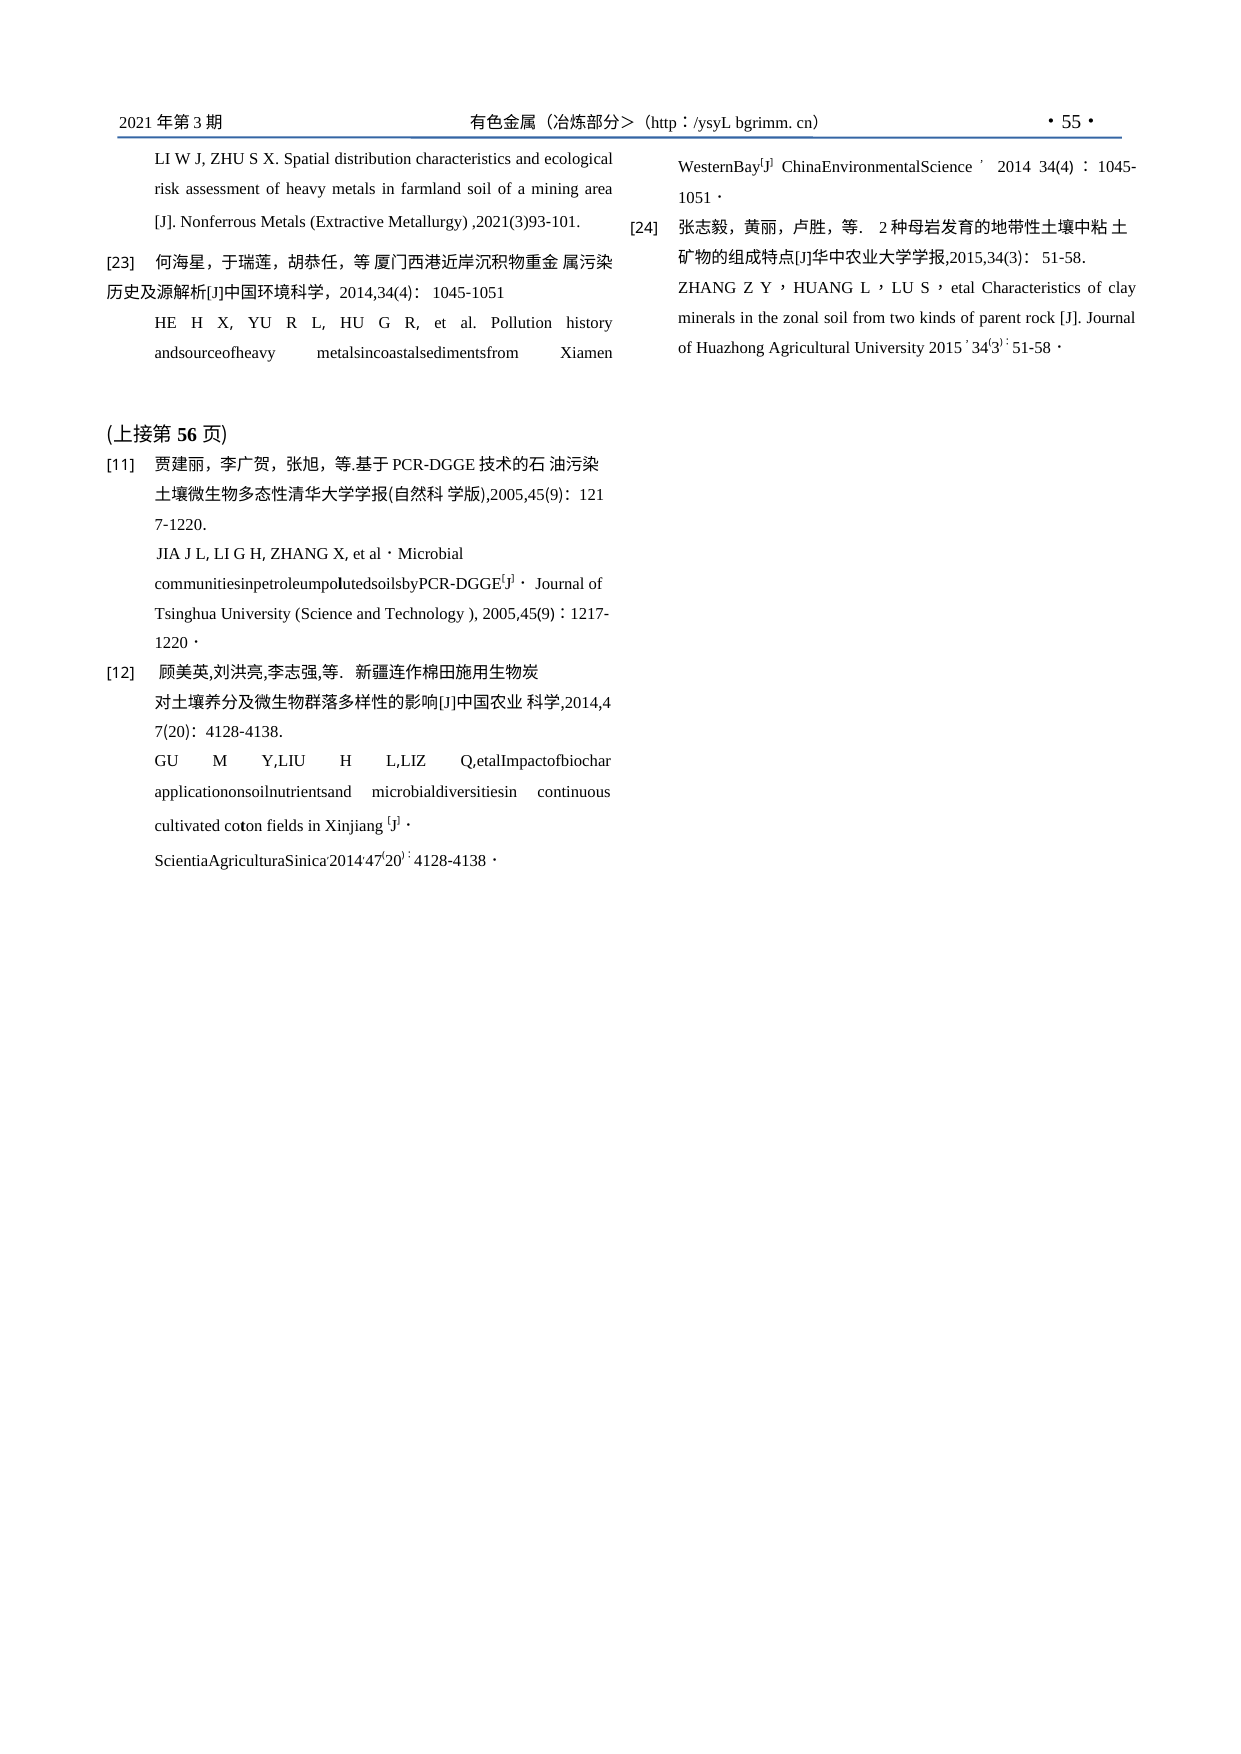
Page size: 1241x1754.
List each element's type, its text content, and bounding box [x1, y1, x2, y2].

text ZHANG Z Y，HUANG L，LU S，etal Characteristics of clay minerals in the zonal soil from two kinds of parent rock [J]. Journal of Huazhong Agricultural University 2015，34(3)：51-58． [678, 269, 1136, 359]
text HE H X, YU R L, HU G R, et al. Pollution history andsourceofheavy metalsincoastalsedimentsfrom Xiamen WesternBay[J] ChinaEnvironmentalScience， 2014 34(4)：1045-1051． [154, 304, 613, 365]
list 顾美英,刘洪亮,李志强,等．新疆连作棉田施用生物炭 [106, 655, 611, 684]
text GU M Y,LIU H L,LIZ Q,etalImpactofbiochar applicationonsoilnutrientsand microbialdiversitiesin continuous cultivated coton fields in Xinjiang [J]． [154, 750, 611, 836]
text LI W J, ZHU S X. Spatial distribution characteristics and ecological risk assessment of heavy metals in farmland soil of a mining area [J]. Nonferrous Metals (Extractive Metallurgy) ,2021(3)93-101. [154, 149, 613, 233]
list 张志毅，黄丽，卢胜，等． 2种母岩发育的地带性土壤中粘 土矿物的组成特点[J]华中农业大学学报,2015,34(3)： 51-58． [630, 209, 1136, 269]
list 何海星，于瑞莲，胡恭任，等 厦门西港近岸沉积物重金 属污染历史及源解析[J]中国环境科学，2014,34(4)： 1045-1051 [106, 245, 613, 304]
list 贾建丽，李广贺，张旭，等.基于PCR-DGGE技术的石 油污染土壤微生物多态性清华大学学报(自然科 学版),2005,45(9)：1217-1220． [106, 447, 611, 536]
text 对土壤养分及微生物群落多样性的影响[J]中国农业 科学,2014,47(20)：4128-4138． [154, 684, 611, 744]
text HE H X, YU R L, HU G R, et al. Pollution history andsourceofheavy metalsincoastalsedimentsfrom Xiamen WesternBay[J] ChinaEnvironmentalScience， 2014 34(4)：1045-1051． [678, 149, 1136, 209]
text JIA J L, LI G H, ZHANG X, et al．Microbial communitiesinpetroleumpolutedsoilsbyPCR-DGGE[J]． Journal of Tsinghua University (Science and Technology ), 2005,45(9)：1217-1220． [154, 536, 611, 655]
text ScientiaAgriculturaSinica,2014,47(20)：4128-4138． [106, 848, 611, 871]
text (上接第 56 页) [106, 417, 611, 447]
